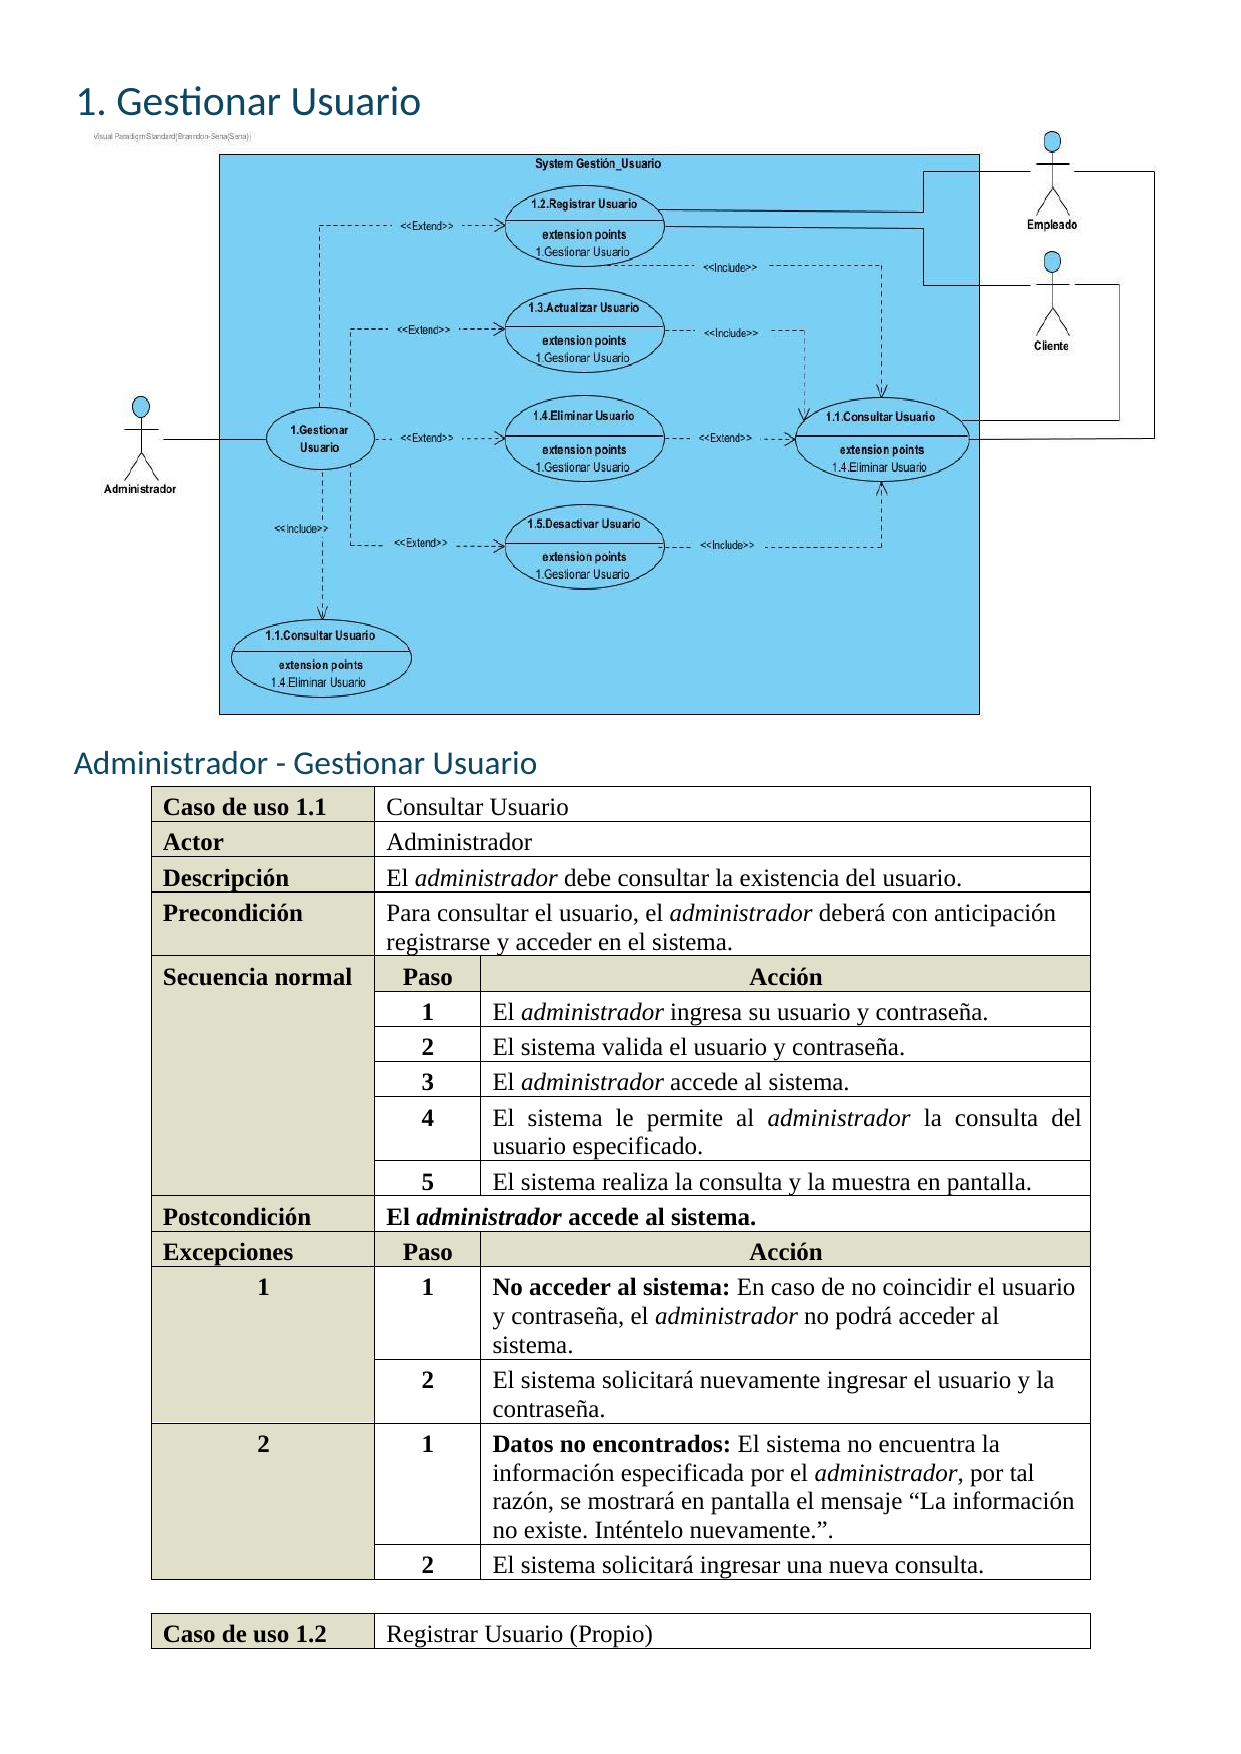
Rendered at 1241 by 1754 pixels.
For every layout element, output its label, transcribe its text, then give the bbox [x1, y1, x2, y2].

table_cell 2 [375, 1360, 480, 1422]
table_cell 5 [375, 1161, 480, 1195]
table_cell Descripción [152, 857, 374, 891]
table_cell 1 [375, 992, 480, 1026]
table_cell Acción [481, 1232, 1090, 1266]
table_cell Paso [375, 956, 480, 991]
table_cell 1 [152, 1267, 374, 1422]
table_cell El administrador debe consultar la existencia del usuario. [375, 857, 1090, 891]
picture [93, 130, 1157, 720]
table_header Registrar Usuario (Propio) [375, 1614, 1090, 1648]
subtitle 1. Gestionar Usuario [75, 75, 1165, 126]
table_header Caso de uso 1.2 [152, 1614, 374, 1648]
table_cell El administrador ingresa su usuario y contraseña. [481, 992, 1090, 1026]
table_cell Precondición [152, 893, 374, 955]
table_cell Paso [375, 1232, 480, 1266]
table_cell Acción [481, 956, 1090, 991]
table_header Consultar Usuario [375, 787, 1090, 821]
table_cell 2 [375, 1545, 480, 1579]
table_cell El sistema solicitará ingresar una nueva consulta. [481, 1545, 1090, 1579]
table_cell Datos no encontrados: El sistema no encuentra la información especificada por el administrador, por tal razón, se mostrará en pantalla el mensaje “La información no existe. Inténtelo nuevamente.”. [481, 1424, 1090, 1544]
table_cell El sistema le permite al administrador la consulta del usuario especificado. [481, 1097, 1090, 1160]
table_cell El administrador accede al sistema. [481, 1062, 1090, 1096]
table_cell Excepciones [152, 1232, 374, 1266]
table_cell El sistema valida el usuario y contraseña. [481, 1027, 1090, 1061]
table_header Caso de uso 1.1 [152, 787, 374, 821]
table_cell Administrador [375, 822, 1090, 856]
subtitle Administrador - Gestionar Usuario [73, 742, 1165, 782]
table_cell 2 [152, 1424, 374, 1579]
table_cell 1 [375, 1267, 480, 1358]
table_cell Postcondición [152, 1196, 374, 1231]
table_cell El sistema solicitará nuevamente ingresar el usuario y la contraseña. [481, 1360, 1090, 1422]
table_cell 3 [375, 1062, 480, 1096]
table_cell Actor [152, 822, 374, 856]
table_cell 4 [375, 1097, 480, 1160]
table_cell 1 [375, 1424, 480, 1544]
table_cell Para consultar el usuario, el administrador deberá con anticipación registrarse y acceder en el sistema. [375, 893, 1090, 955]
table_cell El sistema realiza la consulta y la muestra en pantalla. [481, 1161, 1090, 1195]
table_cell No acceder al sistema: En caso de no coincidir el usuario y contraseña, el administrador no podrá acceder al sistema. [481, 1267, 1090, 1358]
table_cell 2 [375, 1027, 480, 1061]
table_cell El administrador accede al sistema. [375, 1196, 1090, 1231]
table_cell Secuencia normal [152, 956, 374, 1195]
